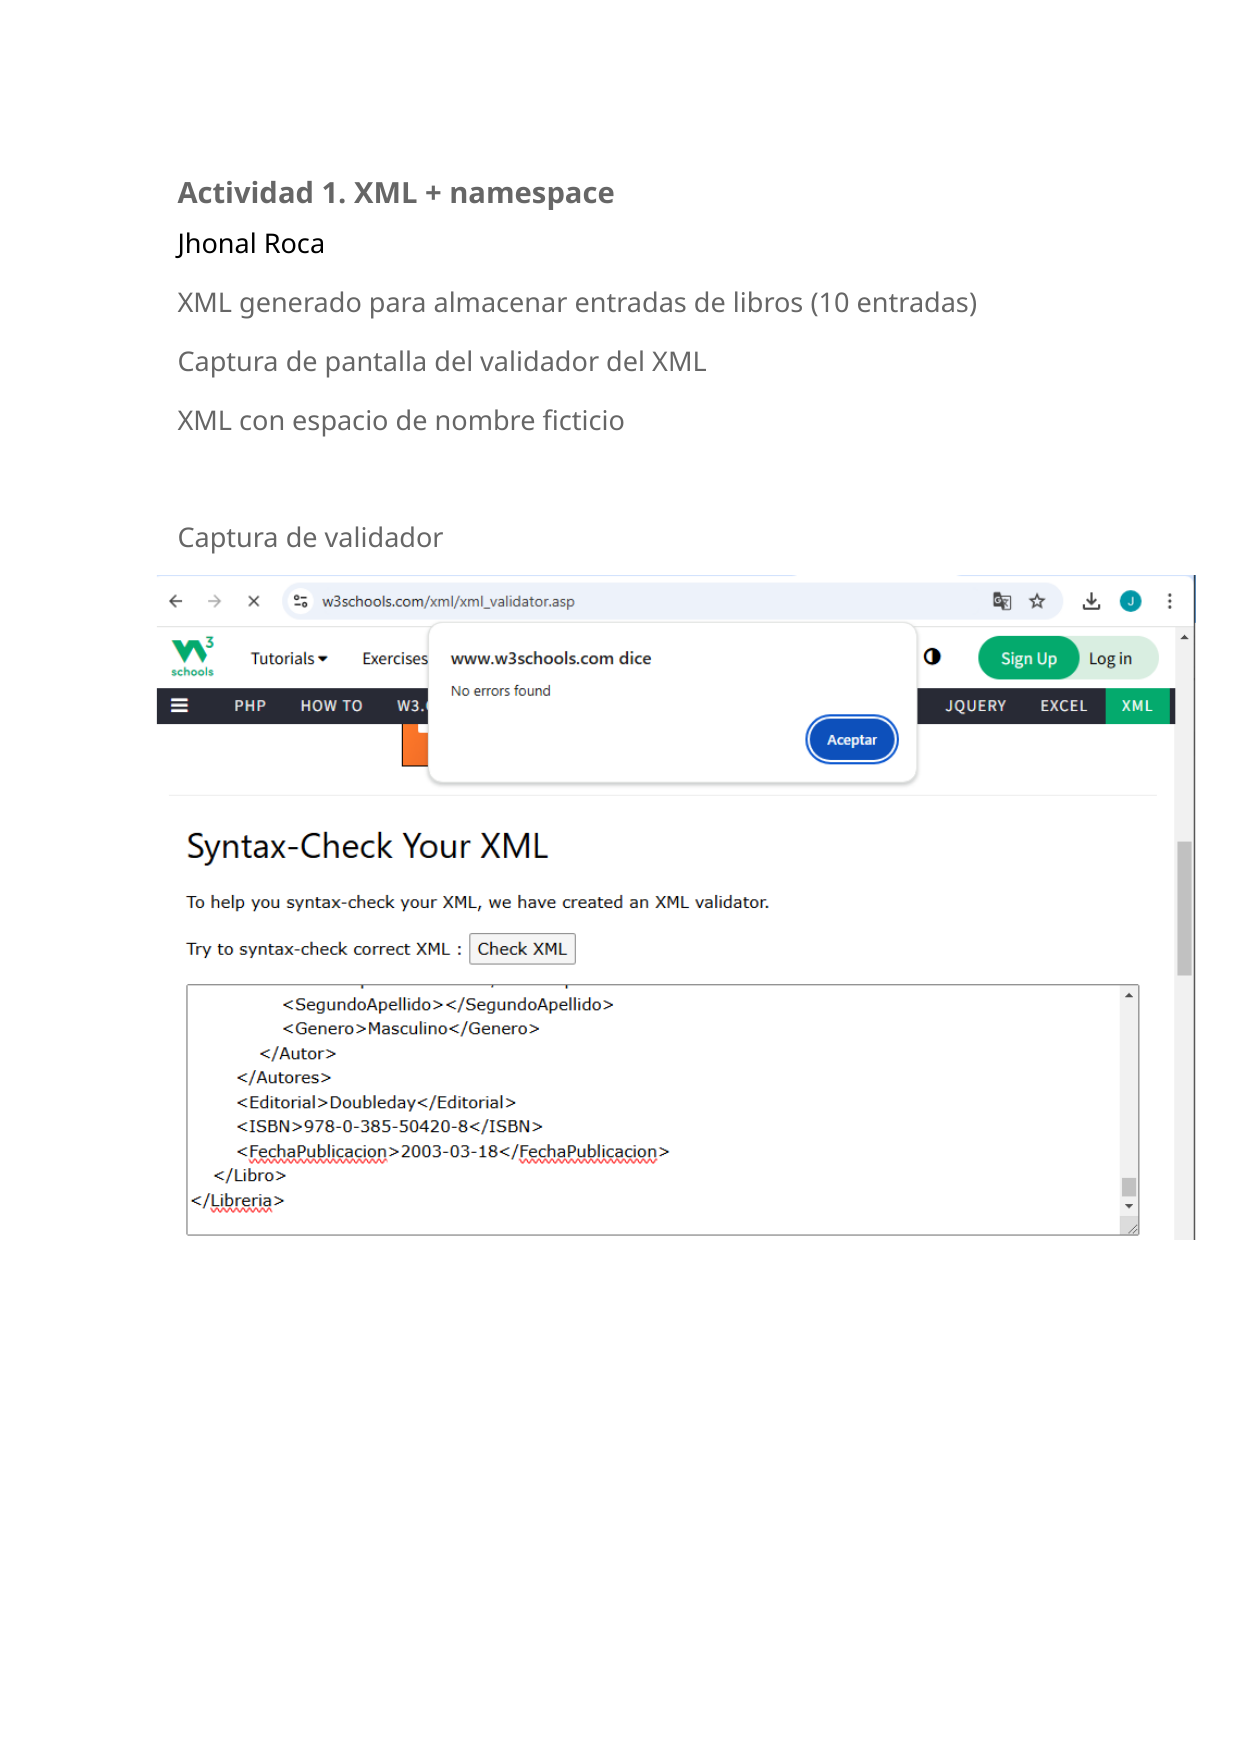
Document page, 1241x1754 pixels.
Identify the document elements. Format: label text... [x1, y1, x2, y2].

text Captura de validador [177, 518, 1063, 555]
picture [156, 575, 1196, 1240]
text XML generado para almacenar entradas de libros (10 entradas) [177, 283, 1063, 320]
text Jhonal Roca [177, 225, 1063, 262]
subtitle Actividad 1. XML + namespace [177, 173, 1063, 212]
text XML con espacio de nombre ficticio [177, 401, 1063, 438]
text Captura de pantalla del validador del XML [177, 342, 1063, 379]
